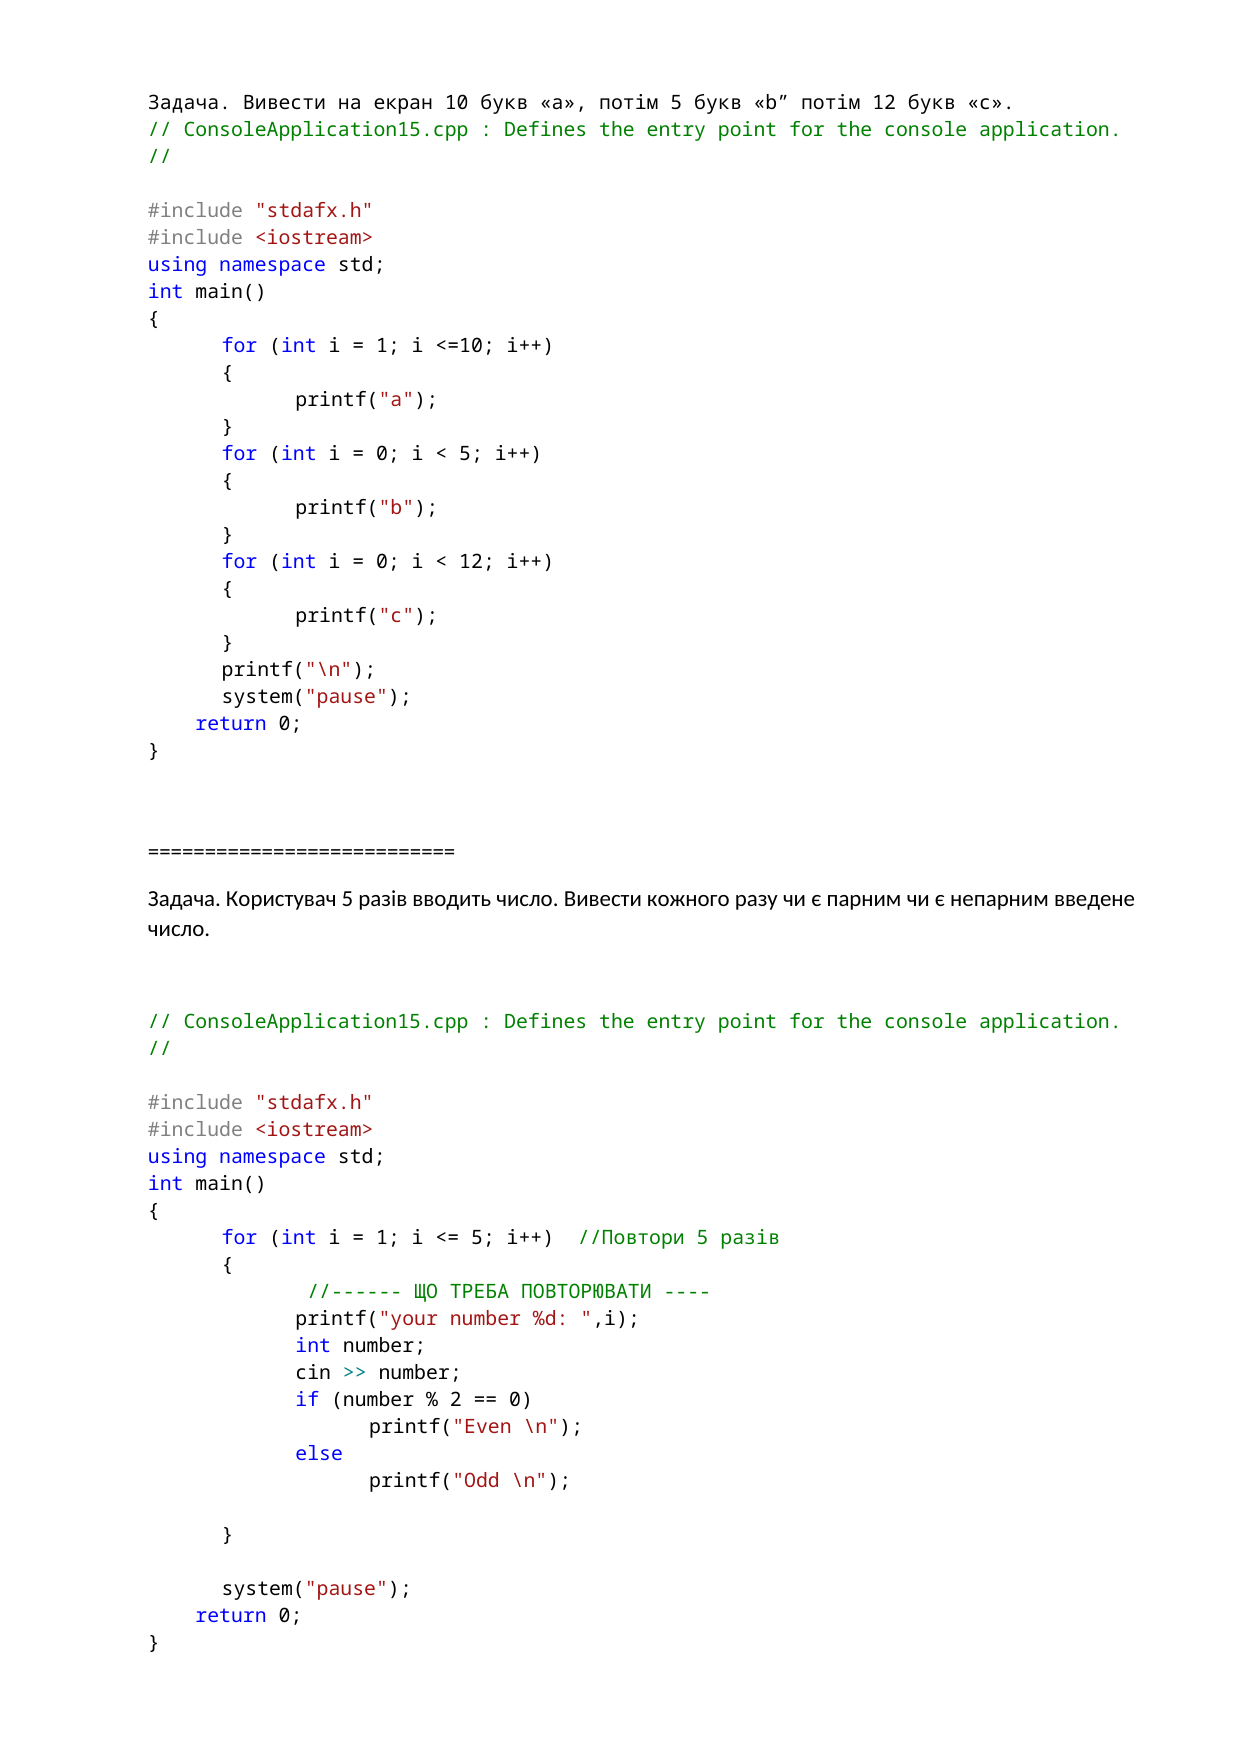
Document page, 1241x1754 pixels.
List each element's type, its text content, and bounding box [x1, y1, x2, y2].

text { [148, 1251, 1152, 1277]
text printf("a"); [148, 385, 1152, 412]
text for (int i = 1; i <= 5; i++) //Повтори 5 разів [148, 1223, 1152, 1251]
text Задача. Вивести на екран 10 букв «а», потім 5 букв «b” потім 12 букв «с». [148, 88, 1152, 116]
text { [148, 1197, 1152, 1223]
text { [148, 466, 1152, 493]
text printf("Odd \n"); [148, 1466, 1152, 1493]
text Задача. Користувач 5 разів вводить число. Вивести кожного разу чи є парним чи є непарним введене число. [148, 884, 1152, 942]
text if (number % 2 == 0) [148, 1385, 1152, 1412]
text // ConsoleApplication15.cpp : Defines the entry point for the console application. [148, 116, 1152, 142]
text int main() [148, 277, 1152, 304]
text else [148, 1439, 1152, 1466]
text // ConsoleApplication15.cpp : Defines the entry point for the console application. [148, 1008, 1152, 1035]
text printf("Even \n"); [148, 1412, 1152, 1439]
text int main() [148, 1169, 1152, 1197]
text #include "stdafx.h" [148, 196, 1152, 223]
text { [148, 358, 1152, 385]
text //------ ЩО ТРЕБА ПОВТОРЮВАТИ ---- [148, 1277, 1152, 1304]
text // [148, 142, 1152, 169]
text { [148, 304, 1152, 331]
text } [148, 628, 1152, 655]
text } [148, 1628, 1152, 1655]
text return 0; [148, 709, 1152, 736]
text =========================== [148, 837, 1152, 865]
text using namespace std; [148, 250, 1152, 277]
text } [148, 736, 1152, 763]
text return 0; [148, 1601, 1152, 1628]
text #include <iostream> [148, 1116, 1152, 1143]
text } [148, 520, 1152, 547]
text #include "stdafx.h" [148, 1089, 1152, 1116]
text using namespace std; [148, 1143, 1152, 1169]
text } [148, 1520, 1152, 1547]
text for (int i = 0; i < 5; i++) [148, 439, 1152, 466]
text system("pause"); [148, 682, 1152, 709]
text for (int i = 0; i < 12; i++) [148, 547, 1152, 574]
text printf("b"); [148, 493, 1152, 520]
text #include <iostream> [148, 223, 1152, 250]
text // [148, 1035, 1152, 1062]
text int number; [148, 1331, 1152, 1358]
text printf("c"); [148, 601, 1152, 628]
text cin >> number; [148, 1358, 1152, 1385]
text { [148, 574, 1152, 601]
text printf("\n"); [148, 655, 1152, 682]
text for (int i = 1; i <=10; i++) [148, 331, 1152, 358]
text } [148, 412, 1152, 439]
text printf("your number %d: ",i); [148, 1304, 1152, 1331]
text system("pause"); [148, 1574, 1152, 1601]
